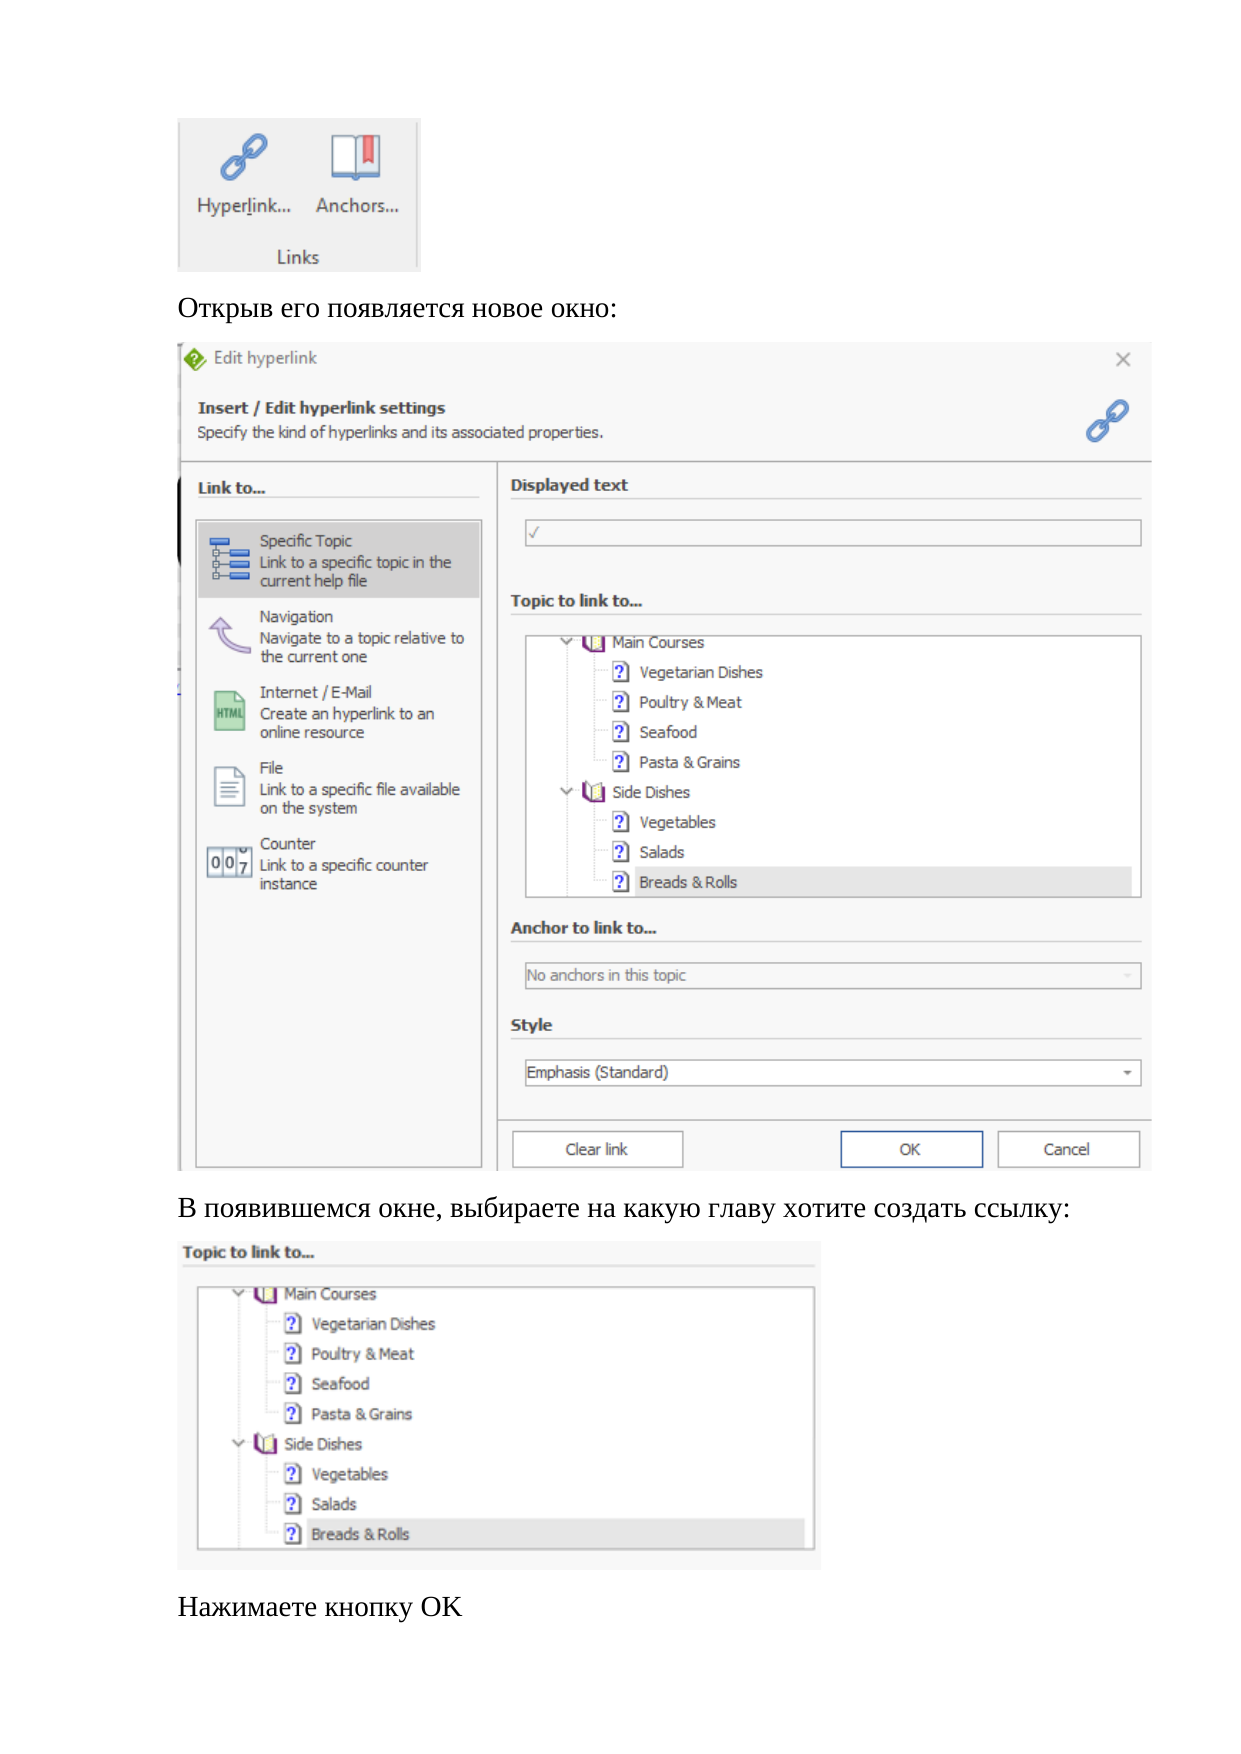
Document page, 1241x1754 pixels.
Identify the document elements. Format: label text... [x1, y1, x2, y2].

text В появившемся окне, выбираете на какую главу хотите создать ссылку: [177, 1190, 1152, 1223]
text Нажимаете кнопку OK [177, 1589, 1152, 1622]
picture [177, 1241, 822, 1570]
picture [177, 342, 1152, 1171]
picture [177, 118, 421, 272]
text Открыв его появляется новое окно: [177, 290, 1152, 323]
